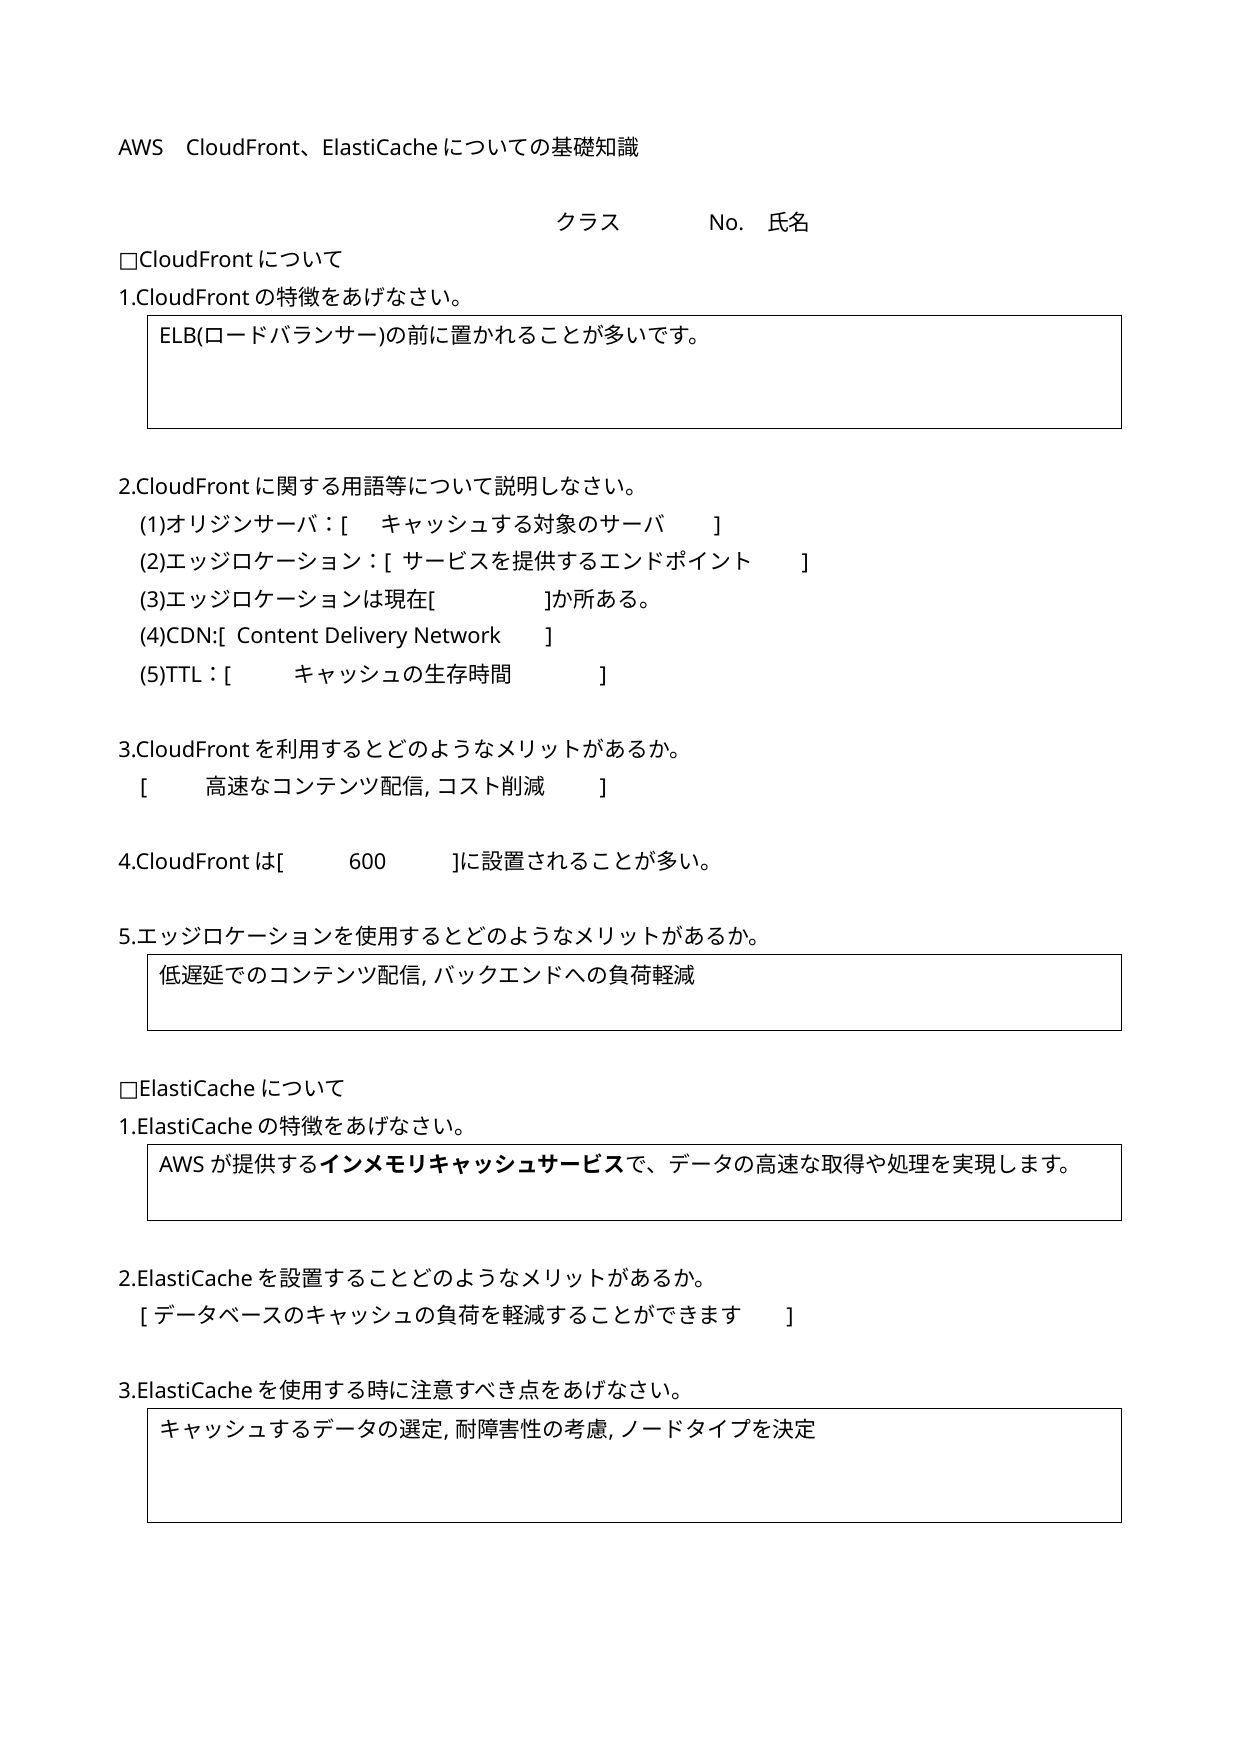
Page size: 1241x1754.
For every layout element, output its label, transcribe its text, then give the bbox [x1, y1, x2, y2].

text クラス No. 氏名 [118, 202, 1122, 239]
table_header ELB(ロードバランサー)の前に置かれることが多いです。 [148, 316, 1121, 428]
text ElastiCacheについて [118, 1069, 1122, 1106]
text 2.ElastiCacheを設置することどのようなメリットがあるか。 [118, 1258, 1122, 1296]
text 3.CloudFrontを利用するとどのようなメリットがあるか。 [118, 729, 1122, 767]
text 1.CloudFrontの特徴をあげなさい。 [118, 277, 1122, 314]
text (4)CDN:[ Content Delivery Network ] [118, 617, 1122, 654]
text (2)エッジロケーション：[ サービスを提供するエンドポイント ] [118, 542, 1122, 579]
text CloudFrontについて [118, 239, 1122, 277]
table_header 低遅延でのコンテンツ配信, バックエンドへの負荷軽減 [148, 955, 1121, 1030]
table_header キャッシュするデータの選定, 耐障害性の考慮, ノードタイプを決定 [148, 1409, 1121, 1522]
text 5.エッジロケーションを使用するとどのようなメリットがあるか。 [118, 917, 1122, 954]
text 3.ElastiCacheを使用する時に注意すべき点をあげなさい。 [118, 1371, 1122, 1408]
text [ 高速なコンテンツ配信, コスト削減 ] [118, 767, 1122, 804]
text 4.CloudFrontは[ 600 ]に設置されることが多い。 [118, 842, 1122, 879]
text (5)TTL：[ キャッシュの生存時間 ] [118, 654, 1122, 692]
text 2.CloudFrontに関する用語等について説明しなさい。 [118, 467, 1122, 504]
text [ データベースのキャッシュの負荷を軽減することができます ] [118, 1296, 1122, 1333]
text (3)エッジロケーションは現在[ ]か所ある。 [118, 579, 1122, 617]
table_header AWS が提供するインメモリキャッシュサービスで、データの高速な取得や処理を実現します。 [148, 1145, 1121, 1220]
text (1)オリジンサーバ：[ キャッシュする対象のサーバ ] [118, 504, 1122, 542]
text AWS CloudFront、ElastiCacheについての基礎知識 [118, 127, 1122, 164]
text 1.ElastiCacheの特徴をあげなさい。 [118, 1106, 1122, 1144]
